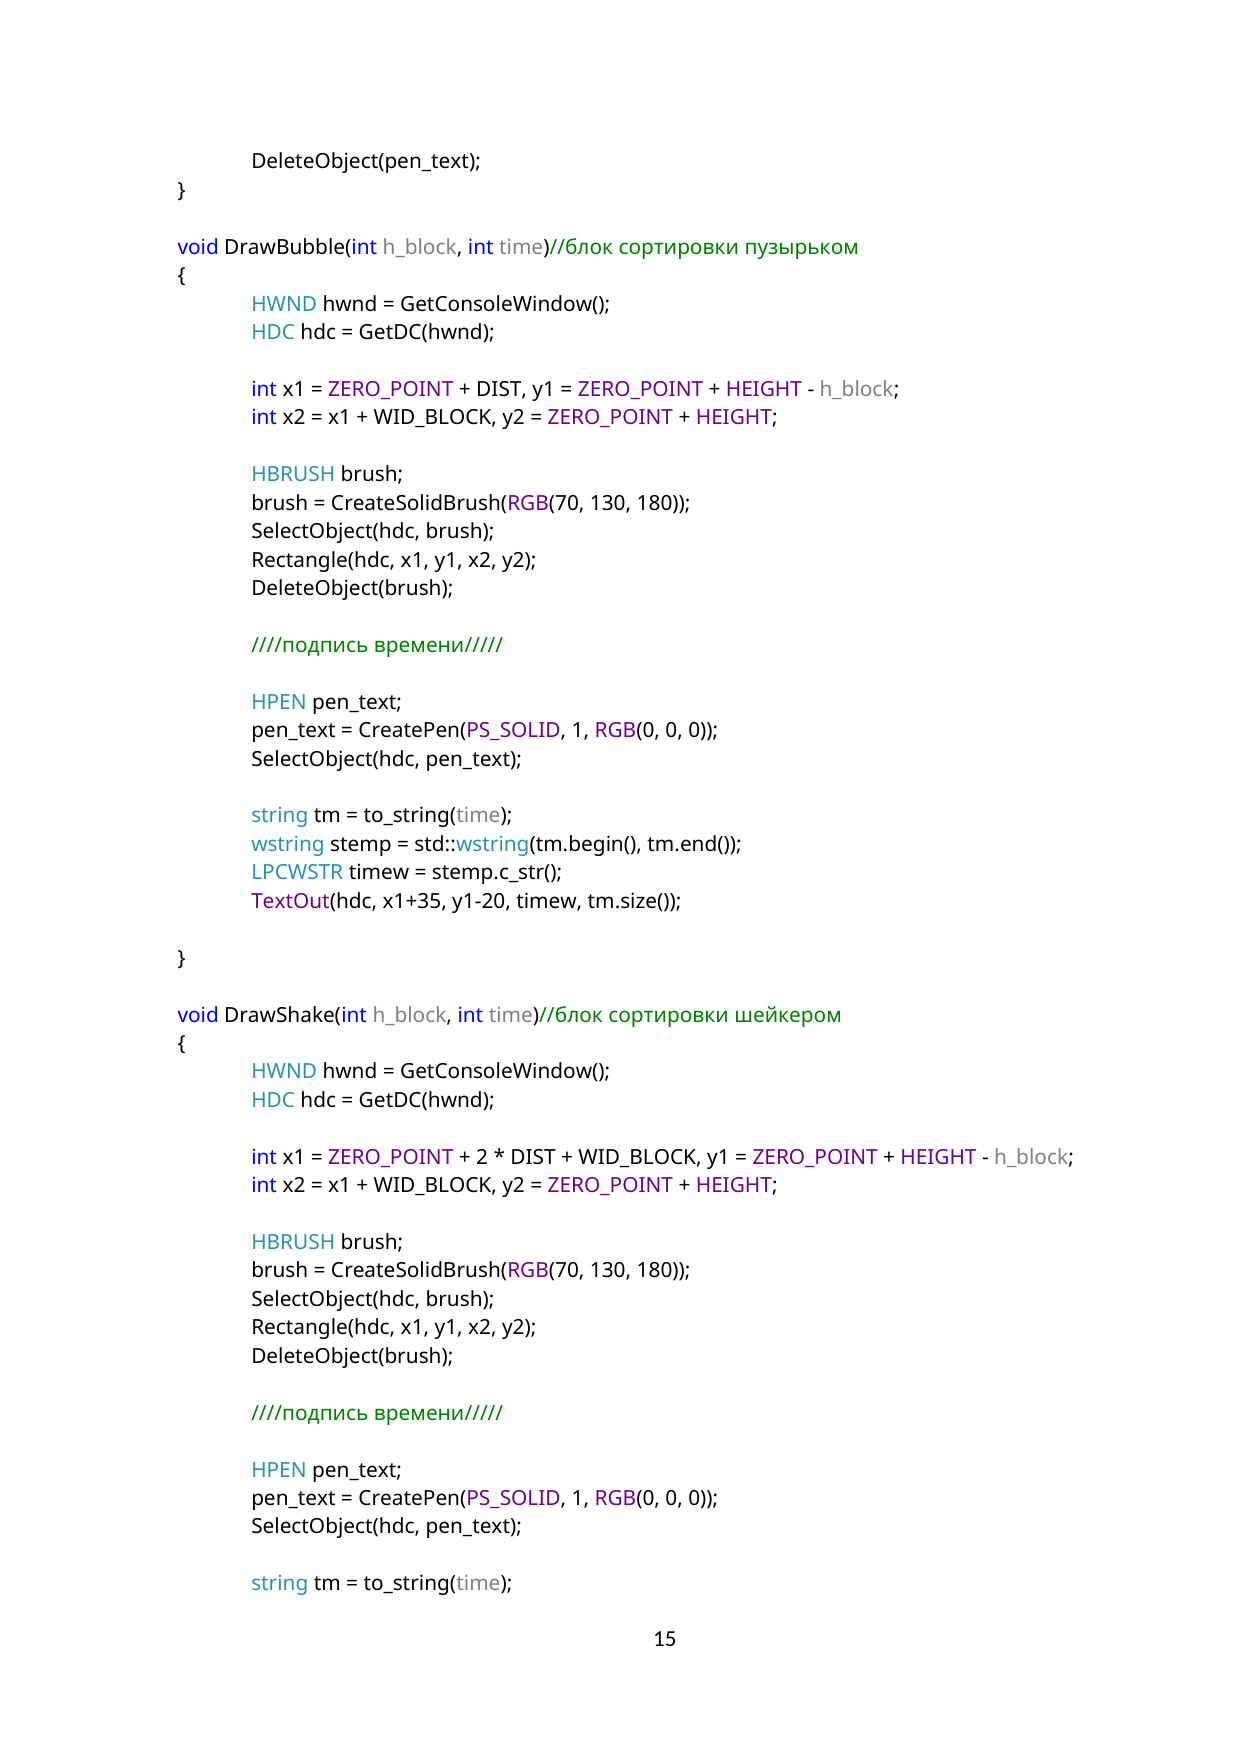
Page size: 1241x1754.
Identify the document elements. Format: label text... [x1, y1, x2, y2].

text HPEN pen_text; [177, 1455, 1152, 1483]
text void DrawShake(int h_block, int time)//блок сортировки шейкером [177, 1000, 1152, 1028]
text string tm = to_string(time); [177, 1568, 1152, 1597]
text brush = CreateSolidBrush(RGB(70, 130, 180)); [177, 1256, 1152, 1284]
text { [177, 1028, 1152, 1057]
text HWND hwnd = GetConsoleWindow(); [177, 289, 1152, 317]
text int x2 = x1 + WID_BLOCK, y2 = ZERO_POINT + HEIGHT; [177, 1170, 1152, 1199]
text brush = CreateSolidBrush(RGB(70, 130, 180)); [177, 488, 1152, 516]
text int x1 = ZERO_POINT + 2 * DIST + WID_BLOCK, y1 = ZERO_POINT + HEIGHT - h_block; [177, 1142, 1152, 1170]
text SelectObject(hdc, pen_text); [177, 1512, 1152, 1540]
text ////подпись времени///// [177, 1398, 1152, 1426]
text DeleteObject(brush); [177, 573, 1152, 602]
text pen_text = CreatePen(PS_SOLID, 1, RGB(0, 0, 0)); [177, 1483, 1152, 1512]
text HBRUSH brush; [177, 459, 1152, 488]
text HDC hdc = GetDC(hwnd); [177, 1085, 1152, 1113]
text int x1 = ZERO_POINT + DIST, y1 = ZERO_POINT + HEIGHT - h_block; [177, 374, 1152, 402]
text Rectangle(hdc, x1, y1, x2, y2); [177, 545, 1152, 573]
text LPCWSTR timew = stemp.c_str(); [177, 857, 1152, 886]
text Rectangle(hdc, x1, y1, x2, y2); [177, 1312, 1152, 1341]
text } [177, 943, 1152, 971]
text HPEN pen_text; [177, 687, 1152, 715]
text HDC hdc = GetDC(hwnd); [177, 317, 1152, 346]
text string tm = to_string(time); [177, 801, 1152, 829]
text { [177, 260, 1152, 289]
text int x2 = x1 + WID_BLOCK, y2 = ZERO_POINT + HEIGHT; [177, 402, 1152, 431]
text void DrawBubble(int h_block, int time)//блок сортировки пузырьком [177, 232, 1152, 260]
text SelectObject(hdc, pen_text); [177, 744, 1152, 772]
text DeleteObject(pen_text); [177, 147, 1152, 175]
text TextOut(hdc, x1+35, y1-20, timew, tm.size()); [177, 886, 1152, 914]
text HBRUSH brush; [177, 1227, 1152, 1256]
text DeleteObject(brush); [177, 1341, 1152, 1369]
text } [177, 175, 1152, 203]
text pen_text = CreatePen(PS_SOLID, 1, RGB(0, 0, 0)); [177, 715, 1152, 744]
text wstring stemp = std::wstring(tm.begin(), tm.end()); [177, 829, 1152, 857]
text HWND hwnd = GetConsoleWindow(); [177, 1057, 1152, 1085]
text SelectObject(hdc, brush); [177, 1284, 1152, 1312]
text SelectObject(hdc, brush); [177, 516, 1152, 545]
text ////подпись времени///// [177, 630, 1152, 658]
